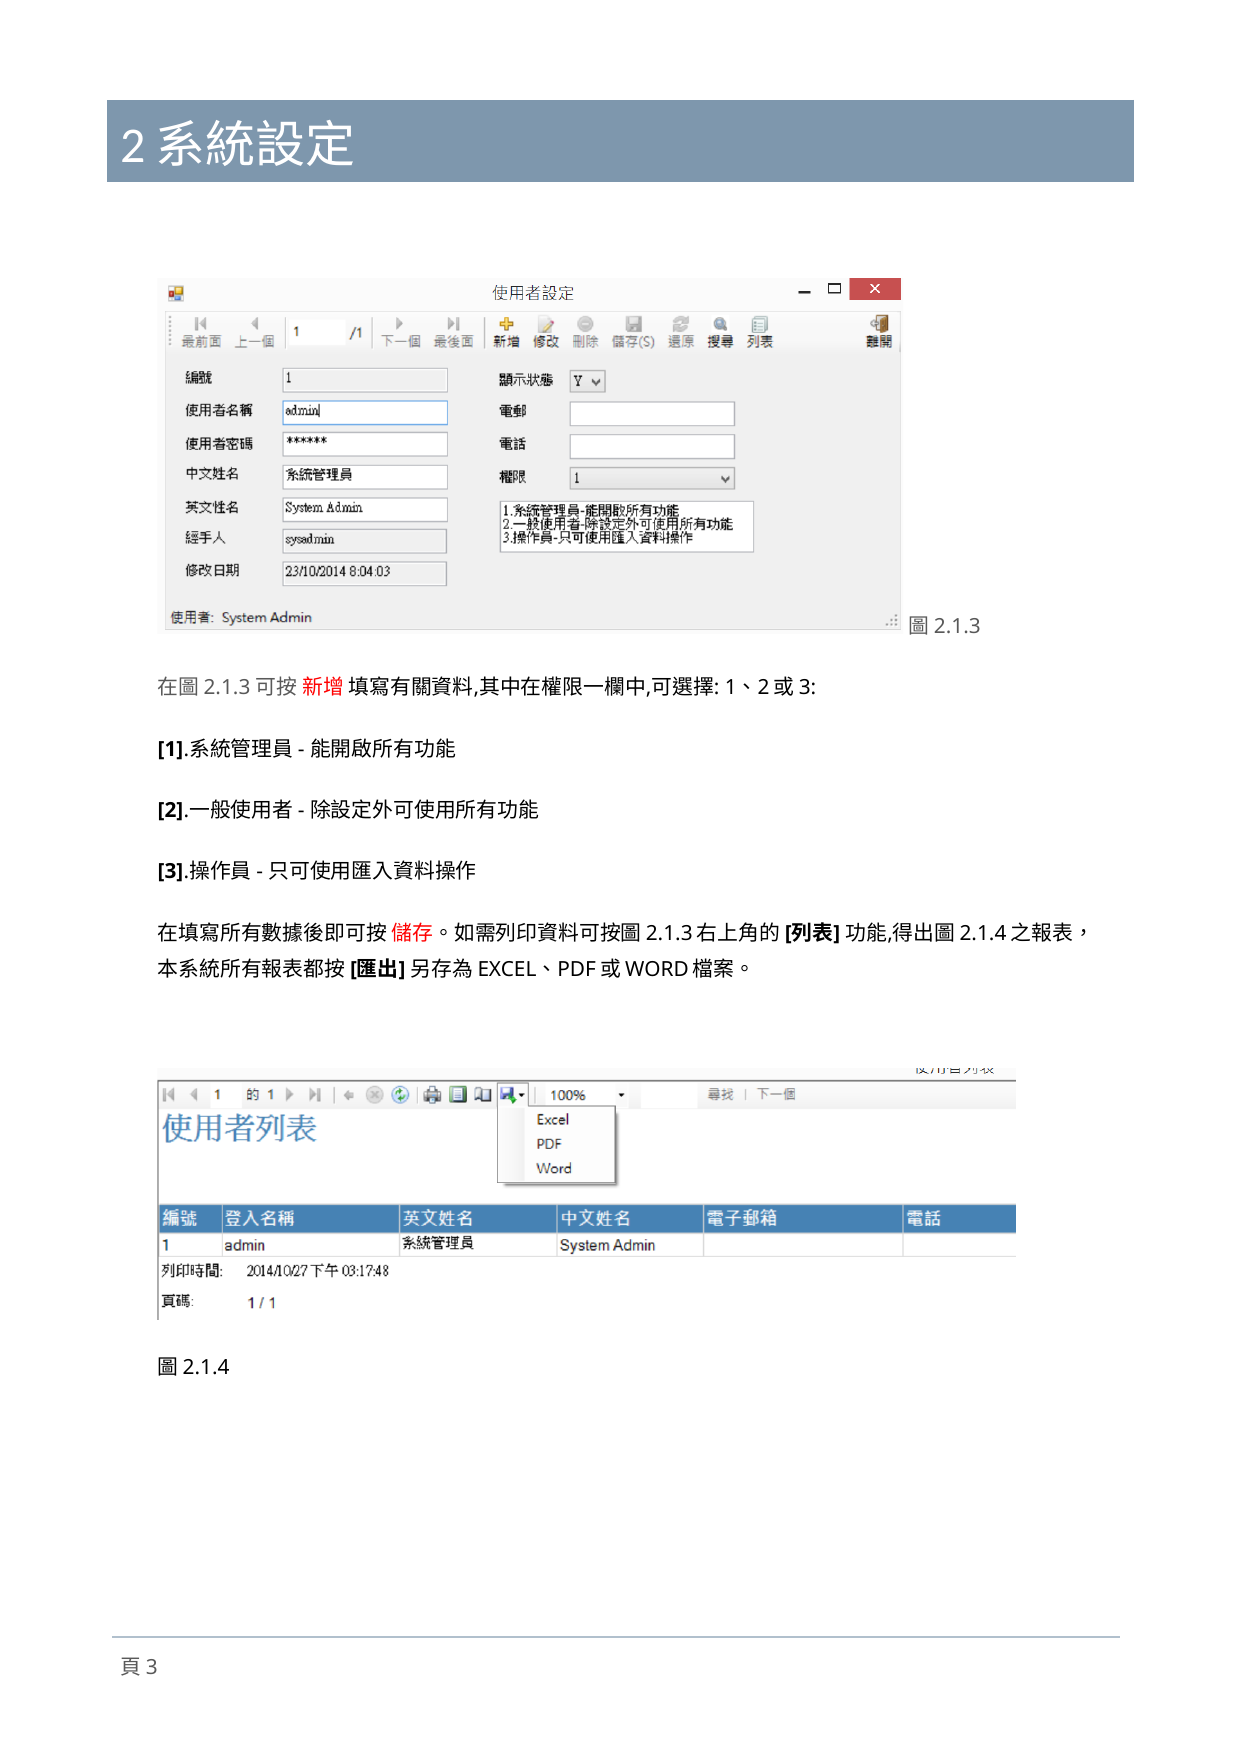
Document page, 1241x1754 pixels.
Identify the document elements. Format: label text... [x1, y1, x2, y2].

text [1].系統管理員 - 能開啟所有功能 [157, 732, 1083, 762]
text [3].操作員 - 只可使用匯入資料操作 [157, 854, 1083, 885]
text [2].一般使用者 - 除設定外可使用所有功能 [157, 793, 1083, 823]
text 圖2.1.4 [157, 1350, 1083, 1381]
picture [157, 278, 904, 634]
text 在填寫所有數據後即可按 儲存。如需列印資料可按圖2.1.3右上角的 [列表] 功能,得出圖2.1.4之報表，本系統所有報表都按 [匯出] 另存為EXCEL、PDF或WORD檔案。 [157, 916, 1083, 983]
text 在圖2.1.3 可按 新增 填寫有關資料,其中在權限一欄中,可選擇: 1、2或3: [157, 671, 1083, 701]
picture [157, 1068, 1016, 1320]
